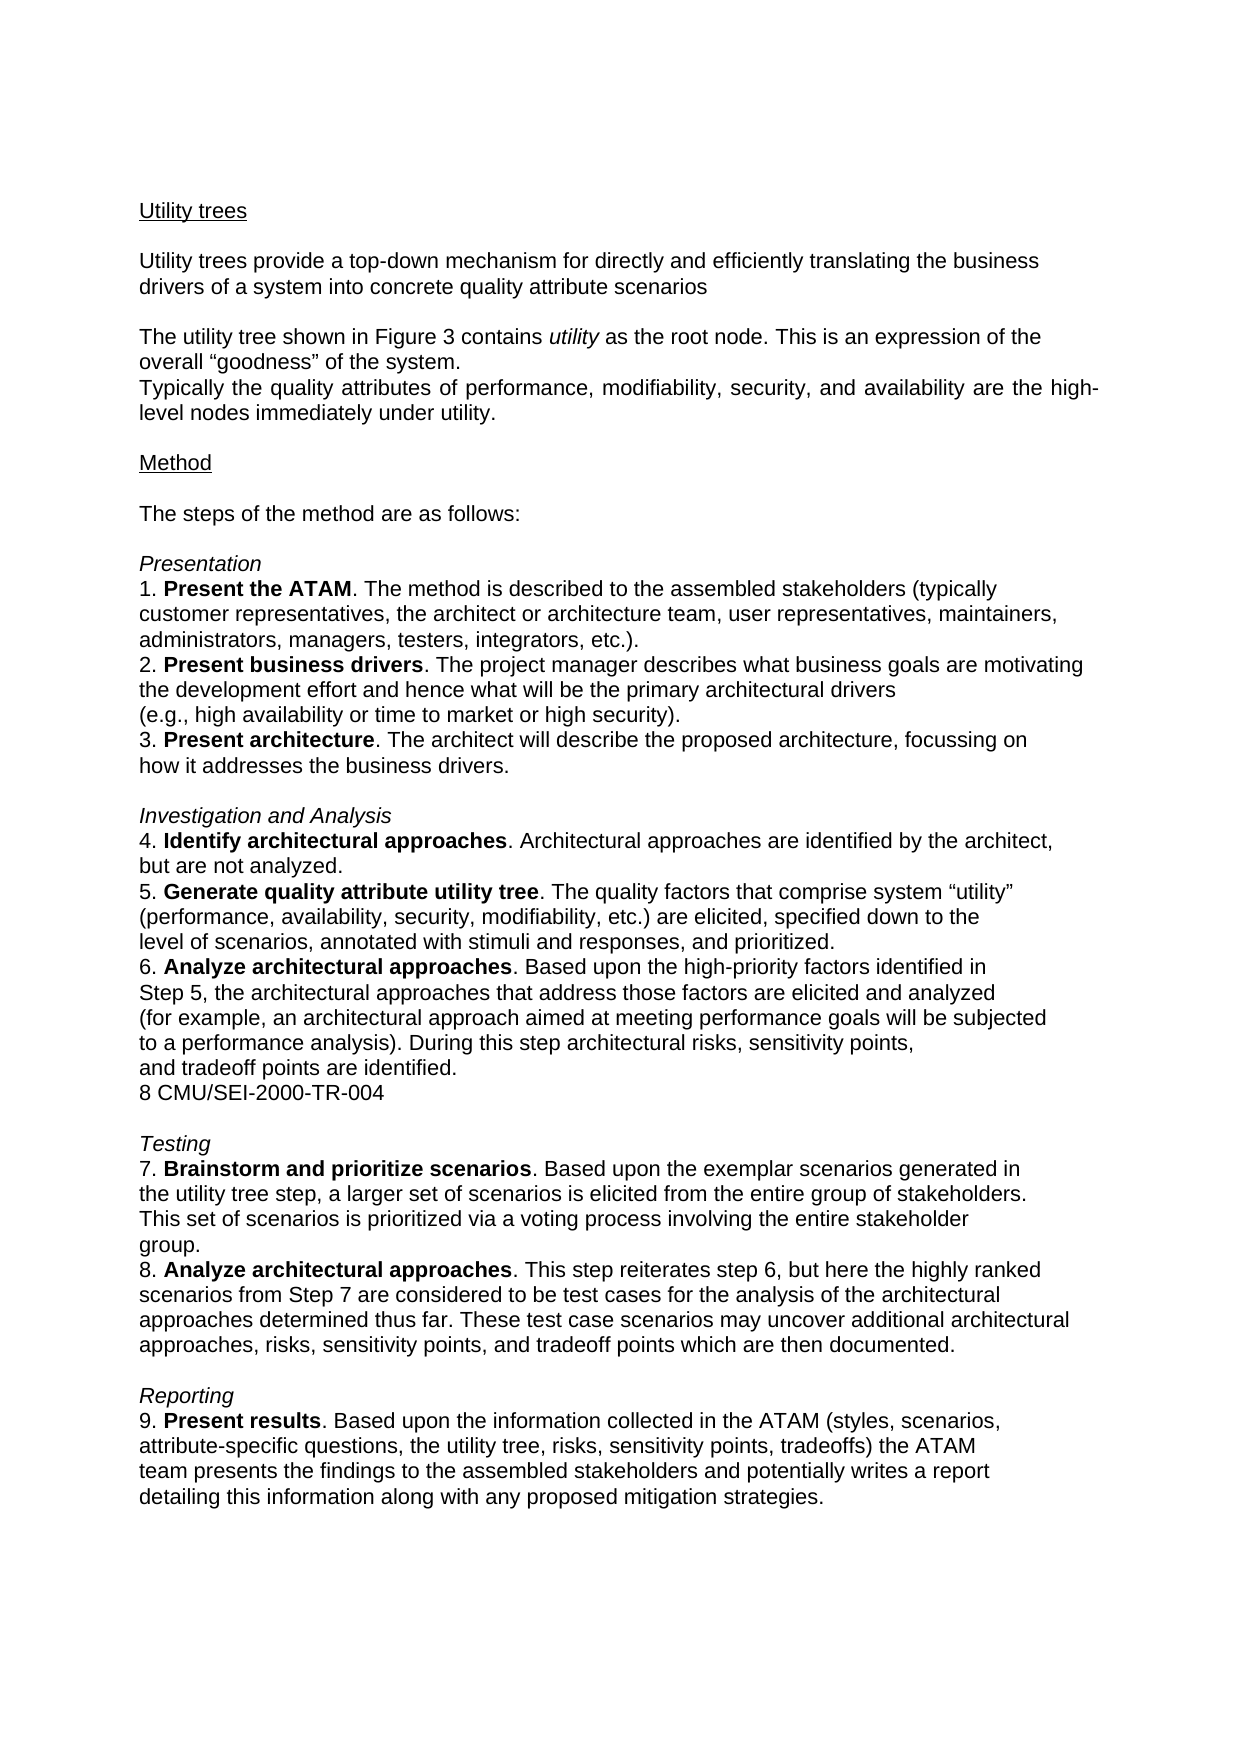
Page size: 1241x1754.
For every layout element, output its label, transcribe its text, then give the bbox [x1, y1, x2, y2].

text level of scenarios, annotated with stimuli and responses, and prioritized. [139, 929, 1101, 954]
text (for example, an architectural approach aimed at meeting performance goals will be subjected [139, 1005, 1101, 1030]
text Testing [139, 1131, 1101, 1156]
text approaches, risks, sensitivity points, and tradeoff points which are then documented. [139, 1332, 1101, 1358]
text overall “goodness” of the system. [139, 349, 1101, 374]
text Utility trees [139, 198, 1101, 223]
text Method [139, 450, 1101, 475]
text (e.g., high availability or time to market or high security). [139, 702, 1101, 727]
text 9. Present results. Based upon the information collected in the ATAM (styles, scenarios, [139, 1408, 1101, 1433]
text This set of scenarios is prioritized via a voting process involving the entire stakeholder [139, 1206, 1101, 1232]
text 8. Analyze architectural approaches. This step reiterates step 6, but here the highly ranked [139, 1257, 1101, 1282]
text the development effort and hence what will be the primary architectural drivers [139, 677, 1101, 702]
text 3. Present architecture. The architect will describe the proposed architecture, focussing on [139, 727, 1101, 753]
text group. [139, 1232, 1101, 1257]
text approaches determined thus far. These test case scenarios may uncover additional architectural [139, 1307, 1101, 1332]
text drivers of a system into concrete quality attribute scenarios [139, 274, 1101, 299]
text Investigation and Analysis [139, 803, 1101, 828]
text 7. Brainstorm and prioritize scenarios. Based upon the exemplar scenarios generated in [139, 1156, 1101, 1181]
text 4. Identify architectural approaches. Architectural approaches are identified by the architect, [139, 828, 1101, 853]
text The steps of the method are as follows: [139, 501, 1101, 526]
text 5. Generate quality attribute utility tree. The quality factors that comprise system “utility” [139, 879, 1101, 904]
text but are not analyzed. [139, 853, 1101, 879]
text 1. Present the ATAM. The method is described to the assembled stakeholders (typically [139, 576, 1101, 601]
text administrators, managers, testers, integrators, etc.). [139, 627, 1101, 652]
text scenarios from Step 7 are considered to be test cases for the analysis of the architectural [139, 1282, 1101, 1307]
text how it addresses the business drivers. [139, 753, 1101, 778]
text (performance, availability, security, modifiability, etc.) are elicited, specified down to the [139, 904, 1101, 929]
text and tradeoff points are identified. [139, 1055, 1101, 1080]
text attribute-specific questions, the utility tree, risks, sensitivity points, tradeoffs) the ATAM [139, 1433, 1101, 1458]
text Reporting [139, 1383, 1101, 1408]
text 8 CMU/SEI-2000-TR-004 [139, 1080, 1101, 1106]
text detailing this information along with any proposed mitigation strategies. [139, 1484, 1101, 1509]
text team presents the findings to the assembled stakeholders and potentially writes a report [139, 1458, 1101, 1484]
text customer representatives, the architect or architecture team, user representatives, maintainers, [139, 601, 1101, 627]
text Typically the quality attributes of performance, modifiability, security, and availability are the high-level nodes immediately under utility. [139, 374, 1101, 425]
text 2. Present business drivers. The project manager describes what business goals are motivating [139, 652, 1101, 677]
text Utility trees provide a top-down mechanism for directly and efficiently translating the business [139, 248, 1101, 274]
text Presentation [139, 551, 1101, 576]
text to a performance analysis). During this step architectural risks, sensitivity points, [139, 1030, 1101, 1055]
text 6. Analyze architectural approaches. Based upon the high-priority factors identified in [139, 954, 1101, 979]
text the utility tree step, a larger set of scenarios is elicited from the entire group of stakeholders. [139, 1181, 1101, 1206]
text Step 5, the architectural approaches that address those factors are elicited and analyzed [139, 979, 1101, 1005]
text The utility tree shown in Figure 3 contains utility as the root node. This is an expression of the [139, 324, 1101, 349]
